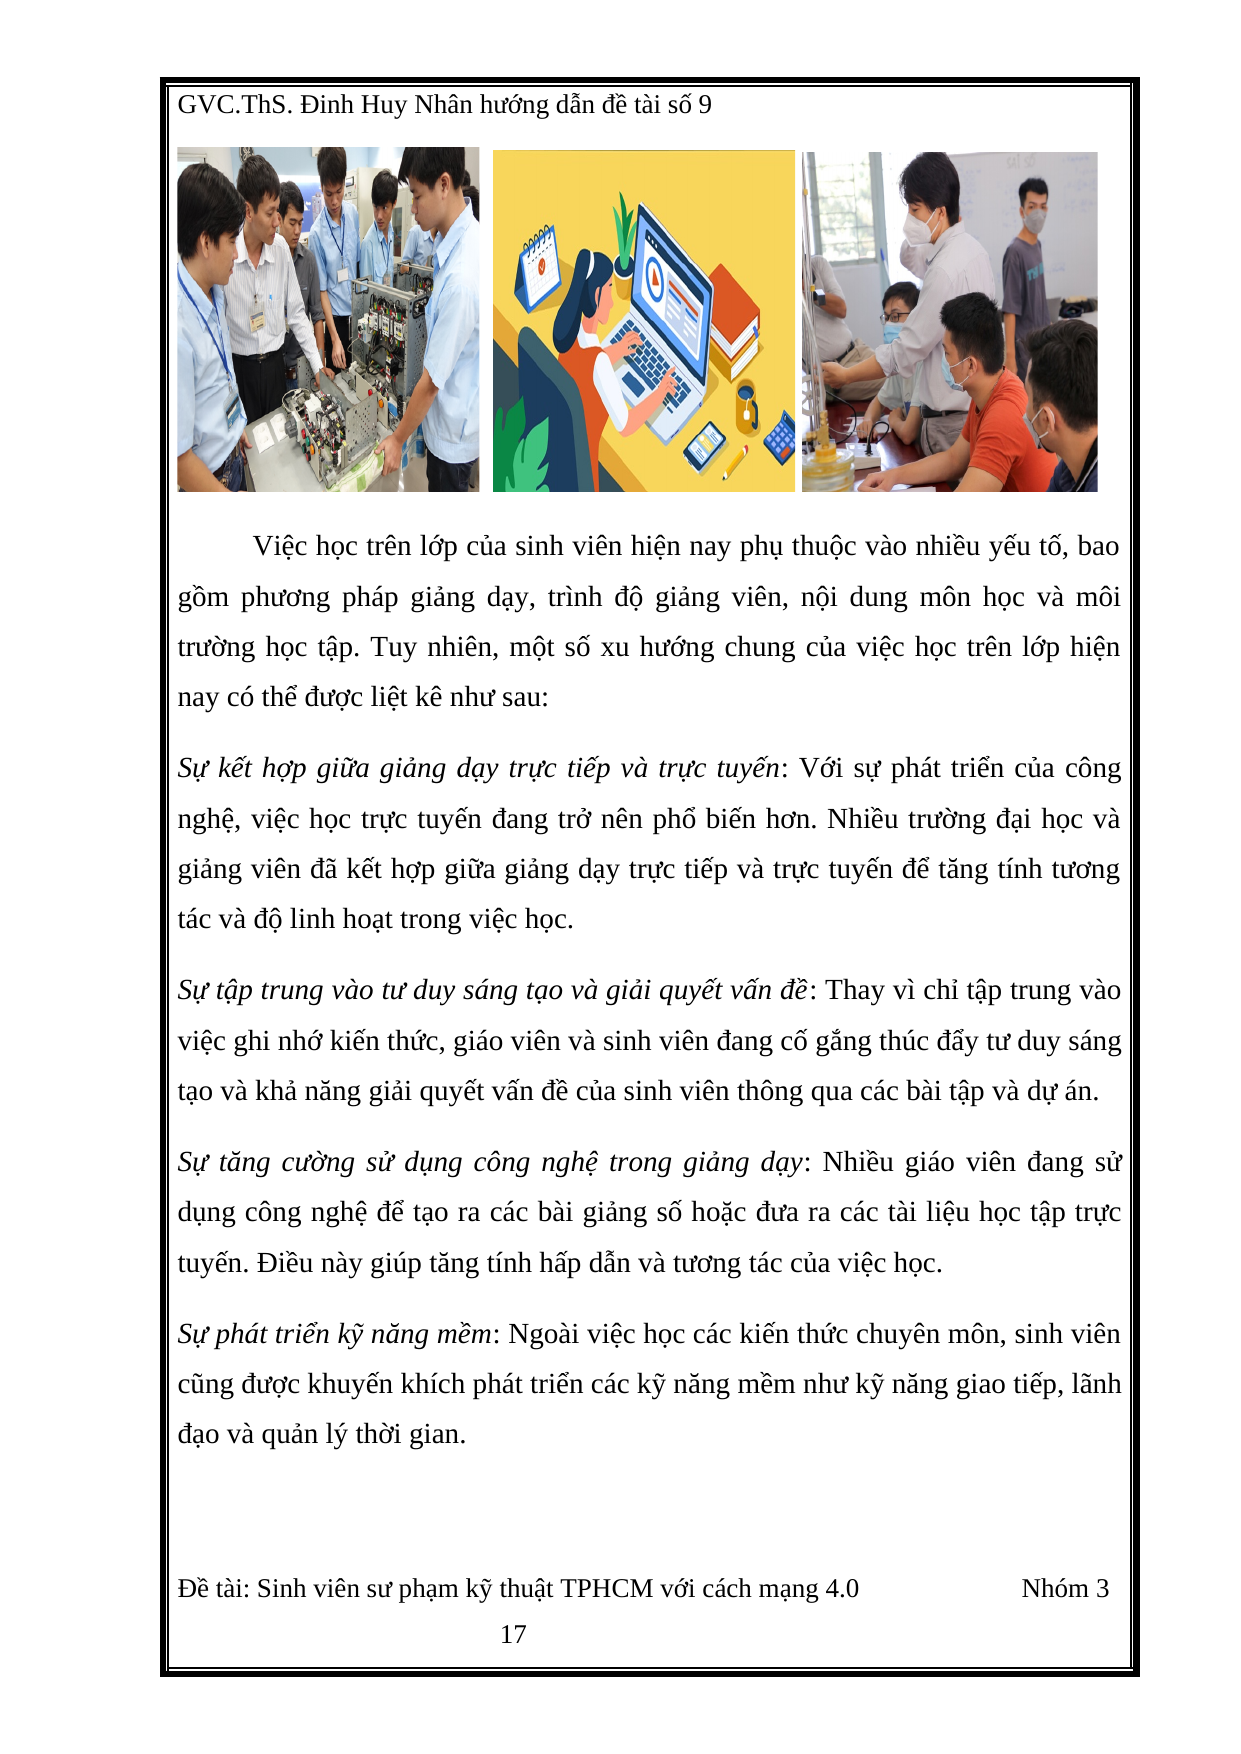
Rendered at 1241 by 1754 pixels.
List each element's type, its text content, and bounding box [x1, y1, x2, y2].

picture [802, 152, 1098, 492]
text Sự phát triển kỹ năng mềm: Ngoài việc học các kiến thức chuyên môn, sinh viên cũng được khuyến khích phát triển các kỹ năng mềm như kỹ năng giao tiếp, lãnh đạo và quản lý thời gian. [177, 1316, 1122, 1450]
text Việc học trên lớp của sinh viên hiện nay phụ thuộc vào nhiều yếu tố, bao gồm phương pháp giảng dạy, trình độ giảng viên, nội dung môn học và môi trường học tập. Tuy nhiên, một số xu hướng chung của việc học trên lớp hiện nay có thể được liệt kê như sau: [177, 528, 1122, 713]
text Sự tăng cường sử dụng công nghệ trong giảng dạy: Nhiều giáo viên đang sử dụng công nghệ để tạo ra các bài giảng số hoặc đưa ra các tài liệu học tập trực tuyến. Điều này giúp tăng tính hấp dẫn và tương tác của việc học. [177, 1144, 1122, 1278]
picture [493, 150, 796, 492]
text Sự tập trung vào tư duy sáng tạo và giải quyết vấn đề: Thay vì chỉ tập trung vào việc ghi nhớ kiến thức, giáo viên và sinh viên đang cố gắng thúc đẩy tư duy sáng tạo và khả năng giải quyết vấn đề của sinh viên thông qua các bài tập và dự án. [177, 972, 1122, 1107]
text Sự kết hợp giữa giảng dạy trực tiếp và trực tuyến: Với sự phát triển của công nghệ, việc học trực tuyến đang trở nên phổ biến hơn. Nhiều trường đại học và giảng viên đã kết hợp giữa giảng dạy trực tiếp và trực tuyến để tăng tính tương tác và độ linh hoạt trong việc học. [177, 750, 1122, 935]
picture [177, 147, 480, 492]
